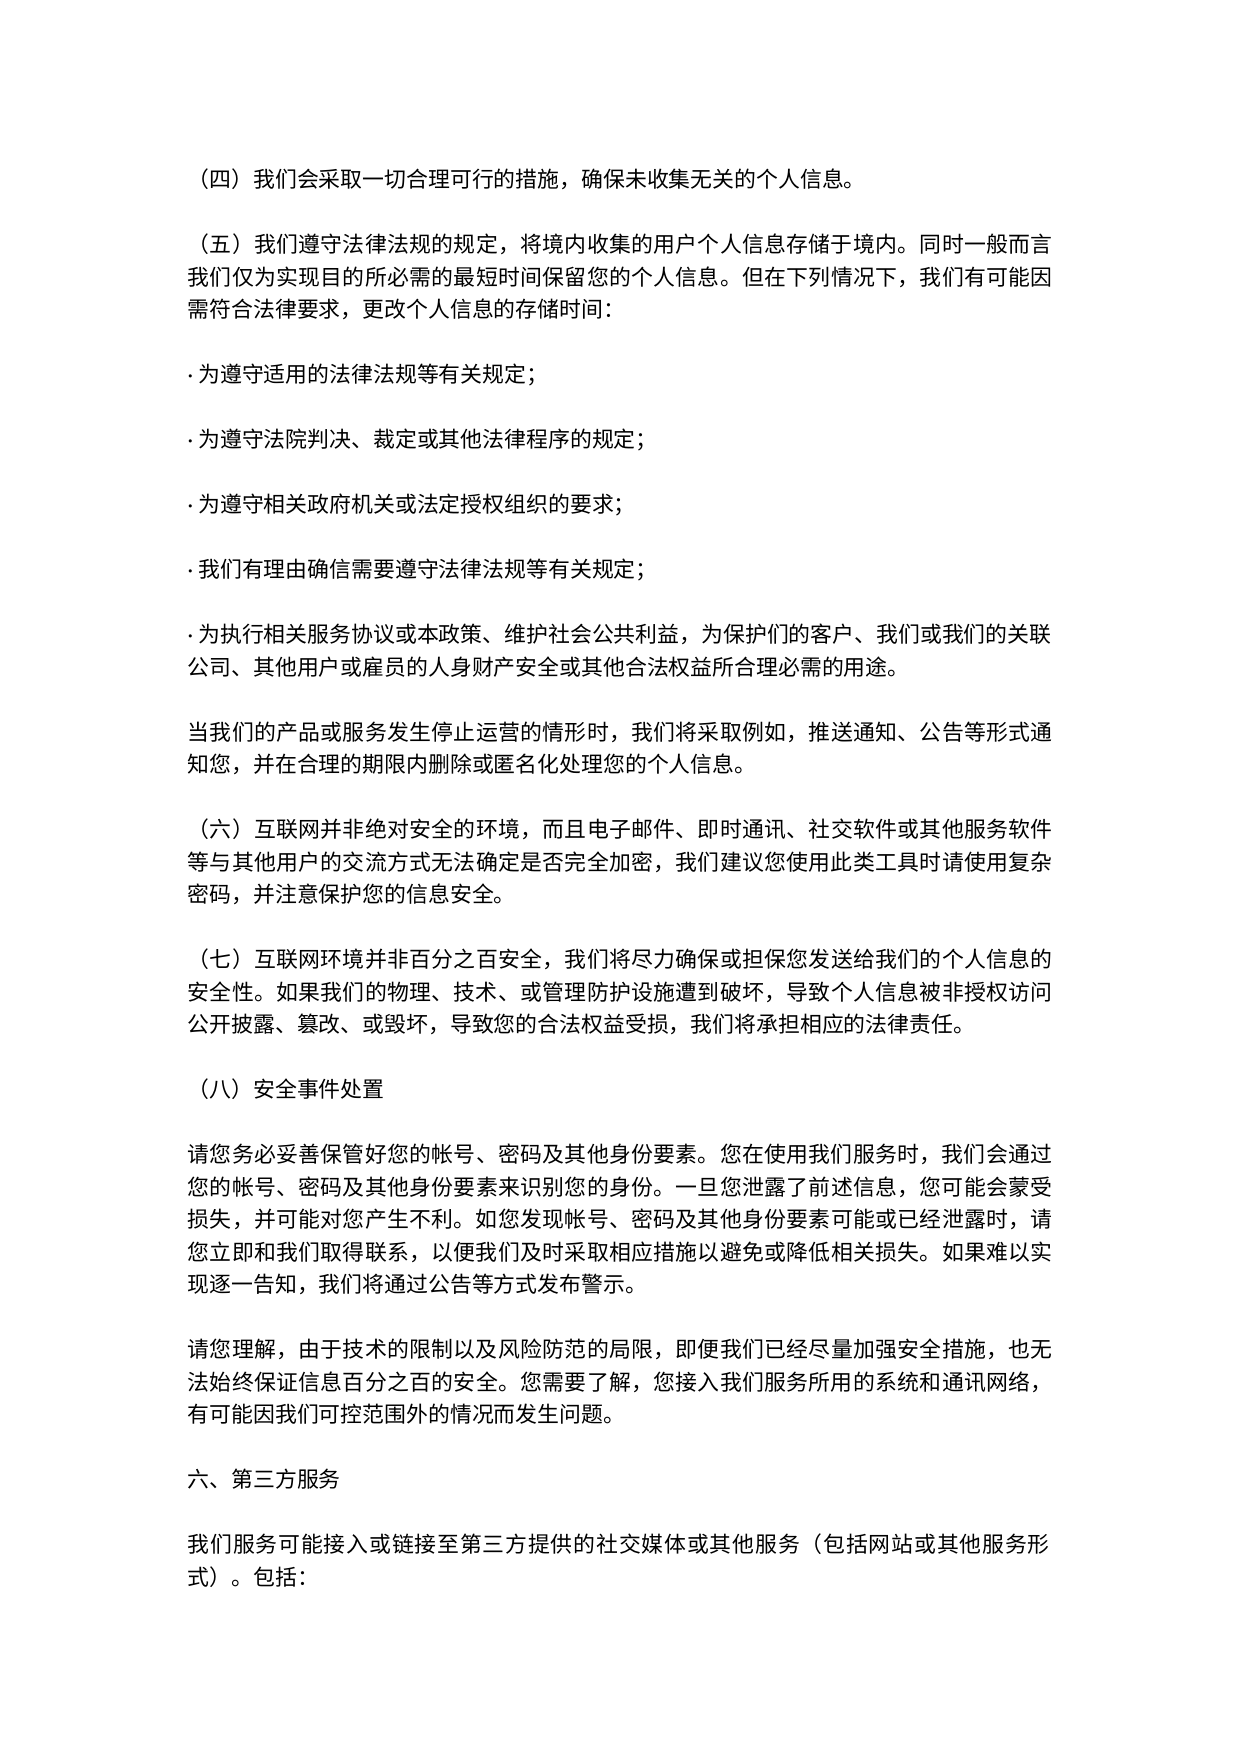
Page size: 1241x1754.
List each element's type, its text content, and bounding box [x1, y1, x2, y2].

text · 为执行相关服务协议或本政策、维护社会公共利益，为保护们的客户、我们或我们的关联公司、其他用户或雇员的人身财产安全或其他合法权益所合理必需的用途。 [187, 617, 1053, 682]
text · 为遵守相关政府机关或法定授权组织的要求； [187, 487, 1053, 519]
text 六、第三方服务 [187, 1462, 1053, 1494]
text 当我们的产品或服务发生停止运营的情形时，我们将采取例如，推送通知、公告等形式通知您，并在合理的期限内删除或匿名化处理您的个人信息。 [187, 714, 1053, 779]
text · 我们有理由确信需要遵守法律法规等有关规定； [187, 552, 1053, 584]
text · 为遵守法院判决、裁定或其他法律程序的规定； [187, 422, 1053, 454]
text （五）我们遵守法律法规的规定，将境内收集的用户个人信息存储于境内。同时一般而言，我们仅为实现目的所必需的最短时间保留您的个人信息。但在下列情况下，我们有可能因需符合法律要求，更改个人信息的存储时间： [187, 227, 1053, 324]
text （六）互联网并非绝对安全的环境，而且电子邮件、即时通讯、社交软件或其他服务软件等与其他用户的交流方式无法确定是否完全加密，我们建议您使用此类工具时请使用复杂密码，并注意保护您的信息安全。 [187, 812, 1053, 909]
text · 为遵守适用的法律法规等有关规定； [187, 357, 1053, 389]
text 请您理解，由于技术的限制以及风险防范的局限，即便我们已经尽量加强安全措施，也无法始终保证信息百分之百的安全。您需要了解，您接入我们服务所用的系统和通讯网络，有可能因我们可控范围外的情况而发生问题。 [187, 1332, 1053, 1429]
text （四）我们会采取一切合理可行的措施，确保未收集无关的个人信息。 [187, 162, 1053, 194]
text 请您务必妥善保管好您的帐号、密码及其他身份要素。您在使用我们服务时，我们会通过您的帐号、密码及其他身份要素来识别您的身份。一旦您泄露了前述信息，您可能会蒙受损失，并可能对您产生不利。如您发现帐号、密码及其他身份要素可能或已经泄露时，请您立即和我们取得联系，以便我们及时采取相应措施以避免或降低相关损失。如果难以实现逐一告知，我们将通过公告等方式发布警示。 [187, 1137, 1053, 1299]
text 我们服务可能接入或链接至第三方提供的社交媒体或其他服务（包括网站或其他服务形式）。包括： [187, 1527, 1053, 1592]
text （八）安全事件处置 [187, 1072, 1053, 1104]
text （七）互联网环境并非百分之百安全，我们将尽力确保或担保您发送给我们的个人信息的安全性。如果我们的物理、技术、或管理防护设施遭到破坏，导致个人信息被非授权访问、公开披露、篡改、或毁坏，导致您的合法权益受损，我们将承担相应的法律责任。 [187, 942, 1053, 1039]
